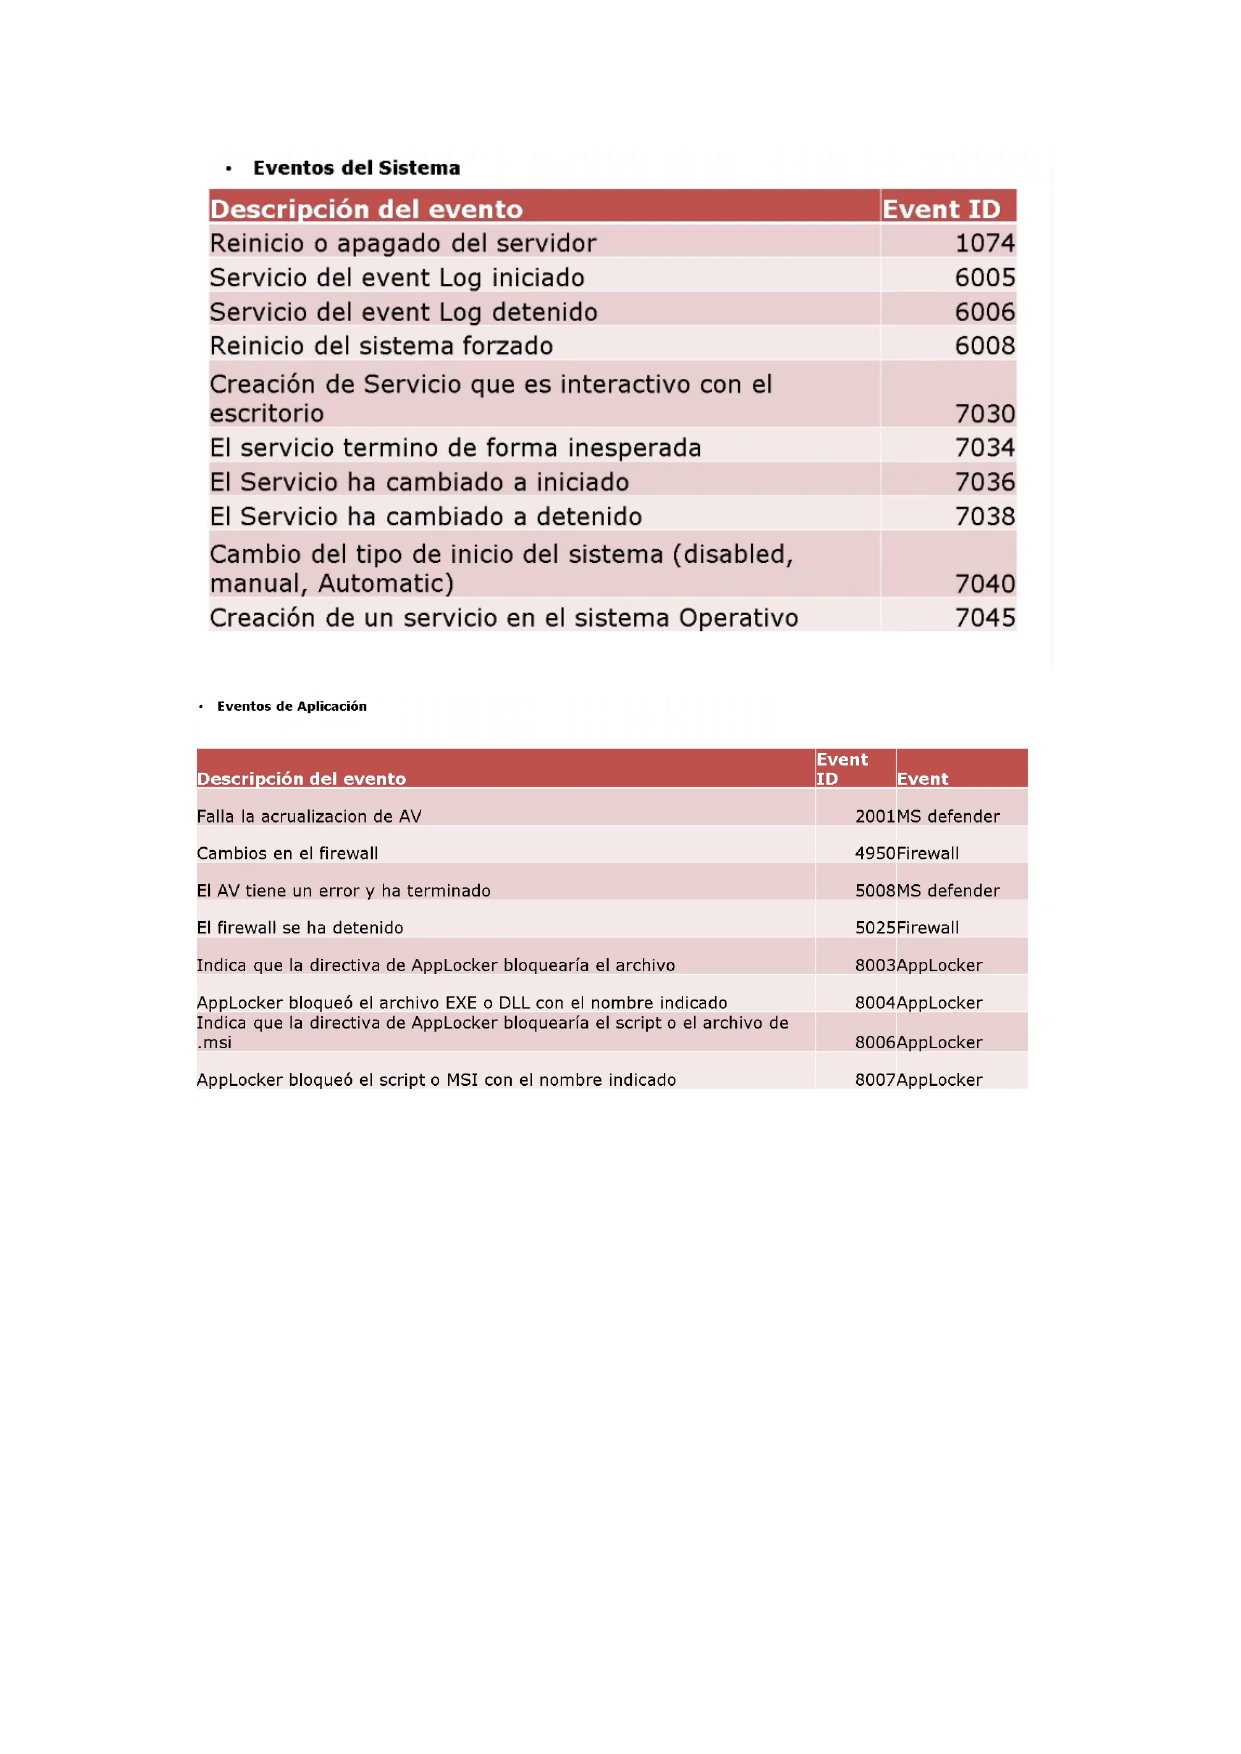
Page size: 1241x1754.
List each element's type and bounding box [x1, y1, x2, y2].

picture [187, 150, 1053, 669]
picture [187, 694, 1052, 1105]
